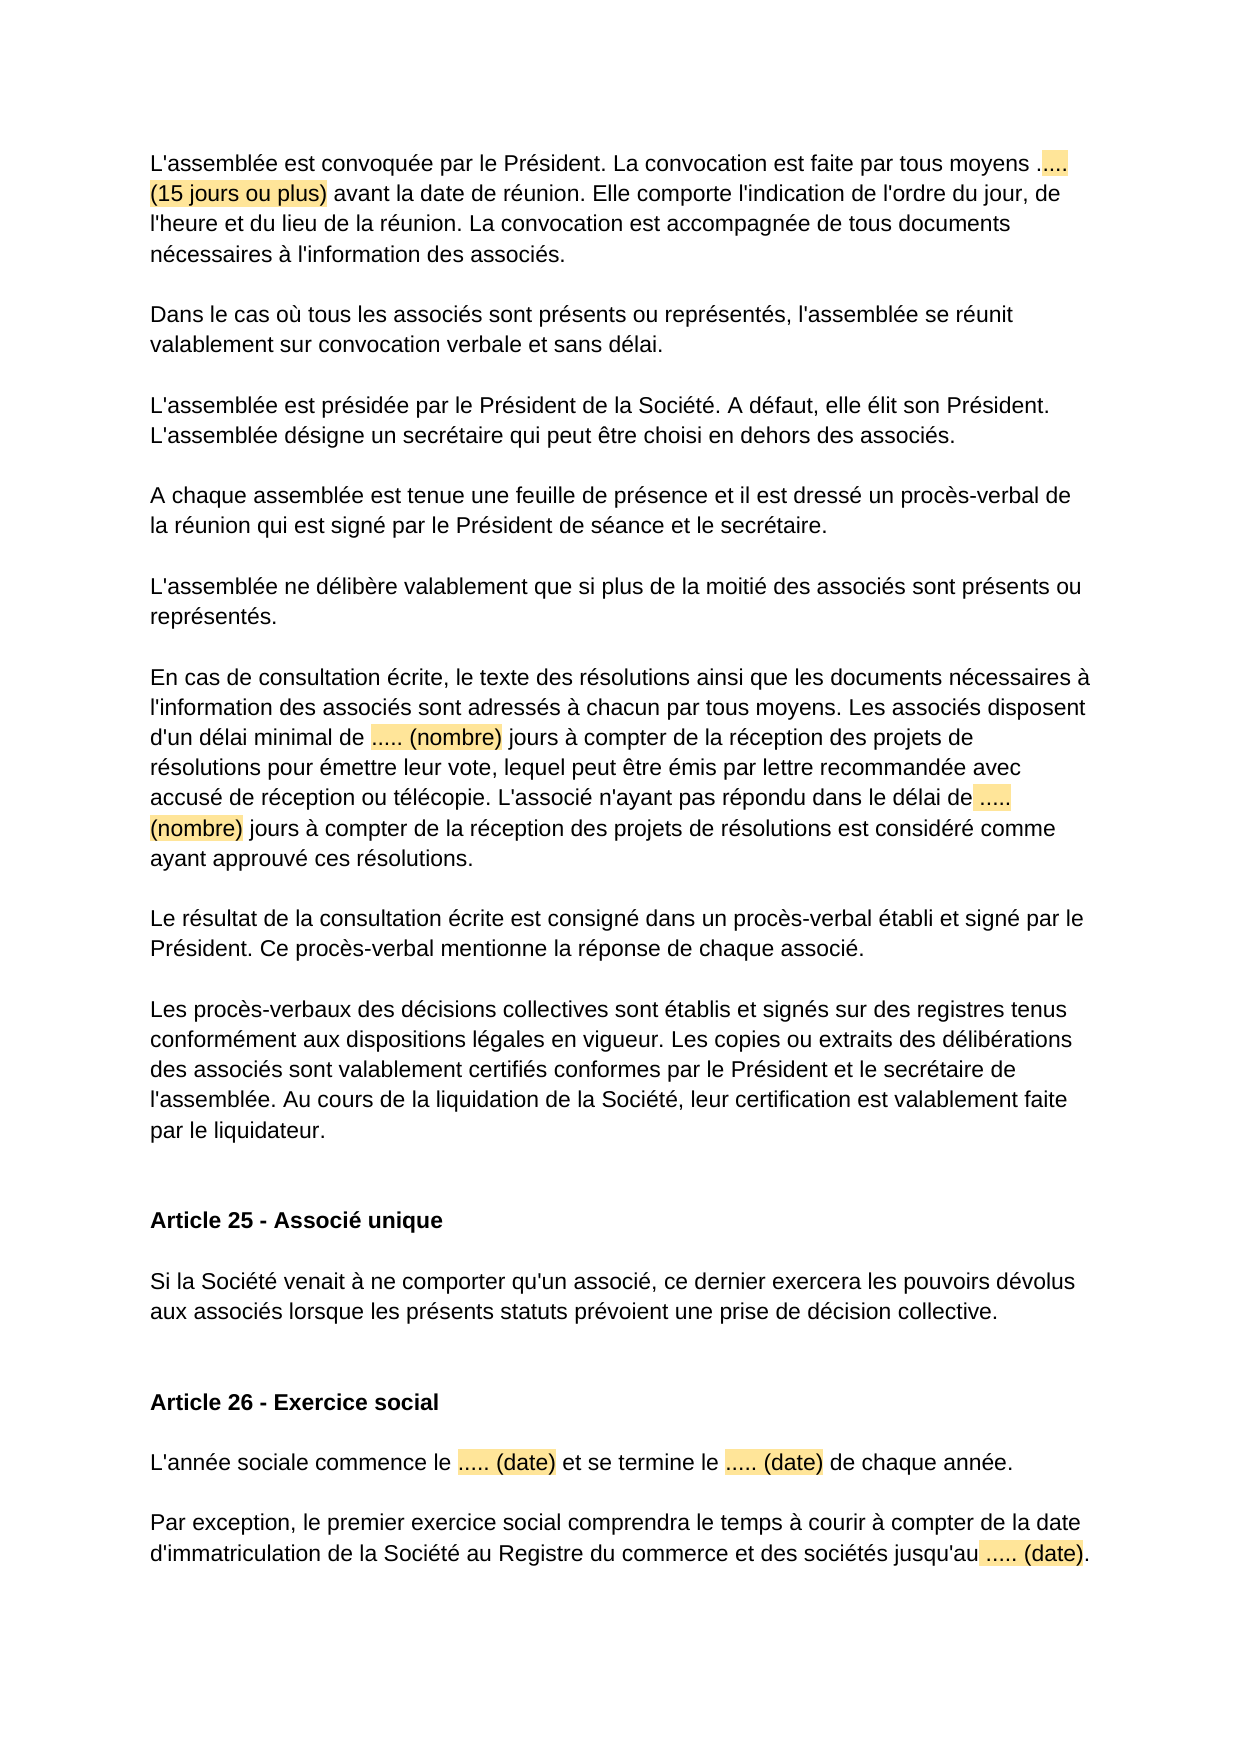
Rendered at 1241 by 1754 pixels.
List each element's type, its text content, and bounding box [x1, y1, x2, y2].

text Dans le cas où tous les associés sont présents ou représentés, l'assemblée se réunit valablement sur convocation verbale et sans délai. [150, 301, 1090, 358]
text Le résultat de la consultation écrite est consigné dans un procès-verbal établi et signé par le Président. Ce procès-verbal mentionne la réponse de chaque associé. [150, 905, 1090, 962]
text Si la Société venait à ne comporter qu'un associé, ce dernier exercera les pouvoirs dévolus aux associés lorsque les présents statuts prévoient une prise de décision collective. [150, 1268, 1090, 1324]
text Les procès-verbaux des décisions collectives sont établis et signés sur des registres tenus conformément aux dispositions légales en vigueur. Les copies ou extraits des délibérations des associés sont valablement certifiés conformes par le Président et le secrétaire de l'assemblée. Au cours de la liquidation de la Société, leur certification est valablement faite par le liquidateur. [150, 996, 1090, 1143]
text L'assemblée ne délibère valablement que si plus de la moitié des associés sont présents ou représentés. [150, 573, 1090, 629]
text L'année sociale commence le ..... (date) et se termine le ..... (date) de chaque année. [823, 1449, 1090, 1475]
text L'assemblée est présidée par le Président de la Société. A défaut, elle élit son Président. L'assemblée désigne un secrétaire qui peut être choisi en dehors des associés. [150, 392, 1090, 448]
text A chaque assemblée est tenue une feuille de présence et il est dressé un procès-verbal de la réunion qui est signé par le Président de séance et le secrétaire. [150, 482, 1090, 539]
text Par exception, le premier exercice social comprendra le temps à courir à compter de la date d'immatriculation de la Société au Registre du commerce et des sociétés jusqu'au ..... (date). [150, 1509, 1090, 1566]
text Article 26 - Exercice social [150, 1388, 1090, 1415]
text L'assemblée est convoquée par le Président. La convocation est faite par tous moyens ..... (15 jours ou plus) avant la date de réunion. Elle comporte l'indication de l'ordre du jour, de l'heure et du lieu de la réunion. La convocation est accompagnée de tous documents nécessaires à l'information des associés. [150, 150, 1090, 267]
text En cas de consultation écrite, le texte des résolutions ainsi que les documents nécessaires à l'information des associés sont adressés à chacun par tous moyens. Les associés disposent d'un délai minimal de ..... (nombre) jours à compter de la réception des projets de résolutions pour émettre leur vote, lequel peut être émis par lettre recommandée avec accusé de réception ou télécopie. L'associé n'ayant pas répondu dans le délai de ..... (nombre) jours à compter de la réception des projets de résolutions est considéré comme ayant approuvé ces résolutions. [150, 663, 1090, 871]
text Article 25 - Associé unique [150, 1207, 1090, 1234]
text L'année sociale commence le ..... (date) et se termine le ..... (date) de chaque année. [150, 1449, 458, 1475]
